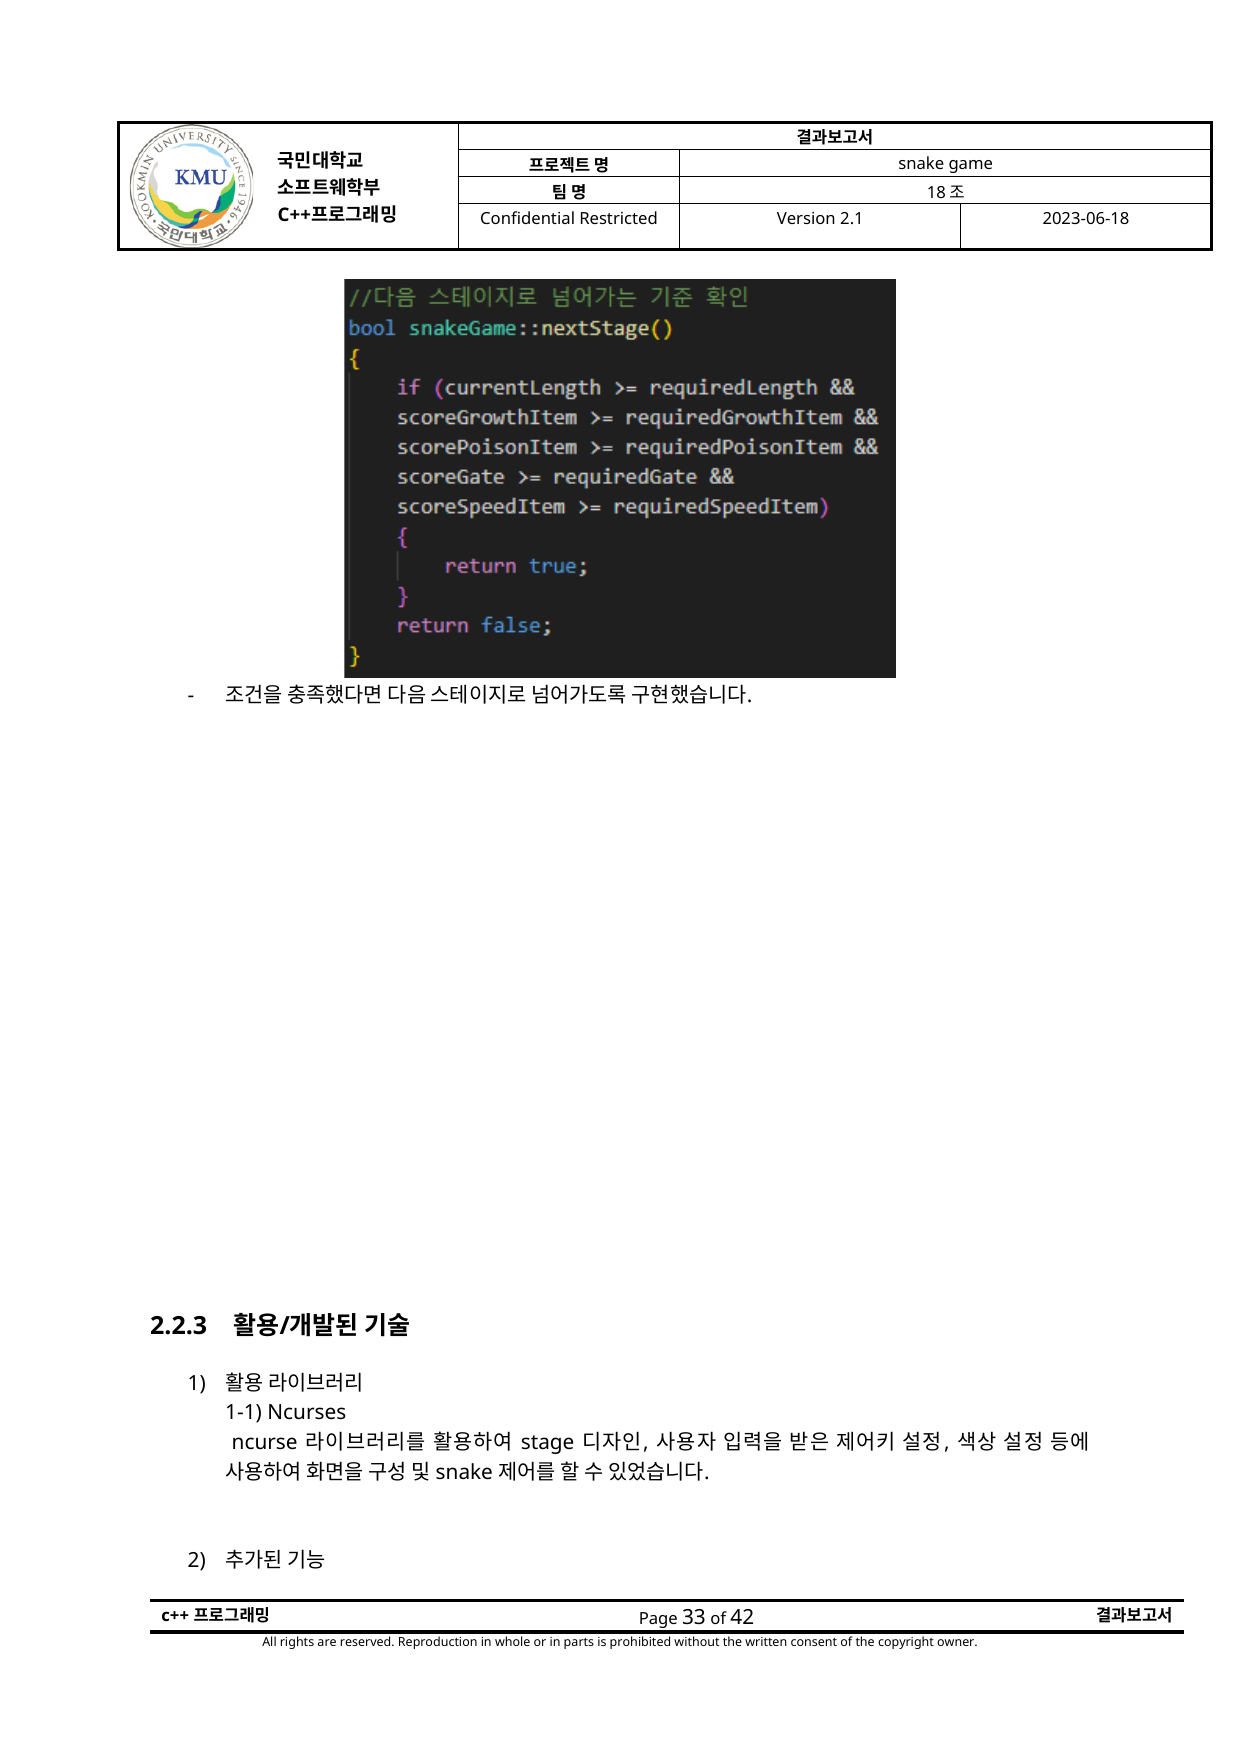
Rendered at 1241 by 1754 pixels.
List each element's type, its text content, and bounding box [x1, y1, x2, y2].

picture [129, 124, 254, 248]
list 조건을 충족했다면 다음 스테이지로 넘어가도록 구현했습니다. [187, 678, 1090, 708]
picture [344, 279, 896, 678]
text ncurse 라이브러리를 활용하여 stage 디자인, 사용자 입력을 받은 제어키 설정, 색상 설정 등에 사용하여 화면을 구성 및 snake 제어를 할 수 있었습니다. [225, 1425, 1090, 1486]
list 추가된 기능 [187, 1543, 1090, 1573]
text 1-1) Ncurses [225, 1397, 1090, 1425]
list 활용 라이브러리 [187, 1367, 1090, 1397]
subtitle 활용/개발된 기술 [150, 1305, 1090, 1342]
